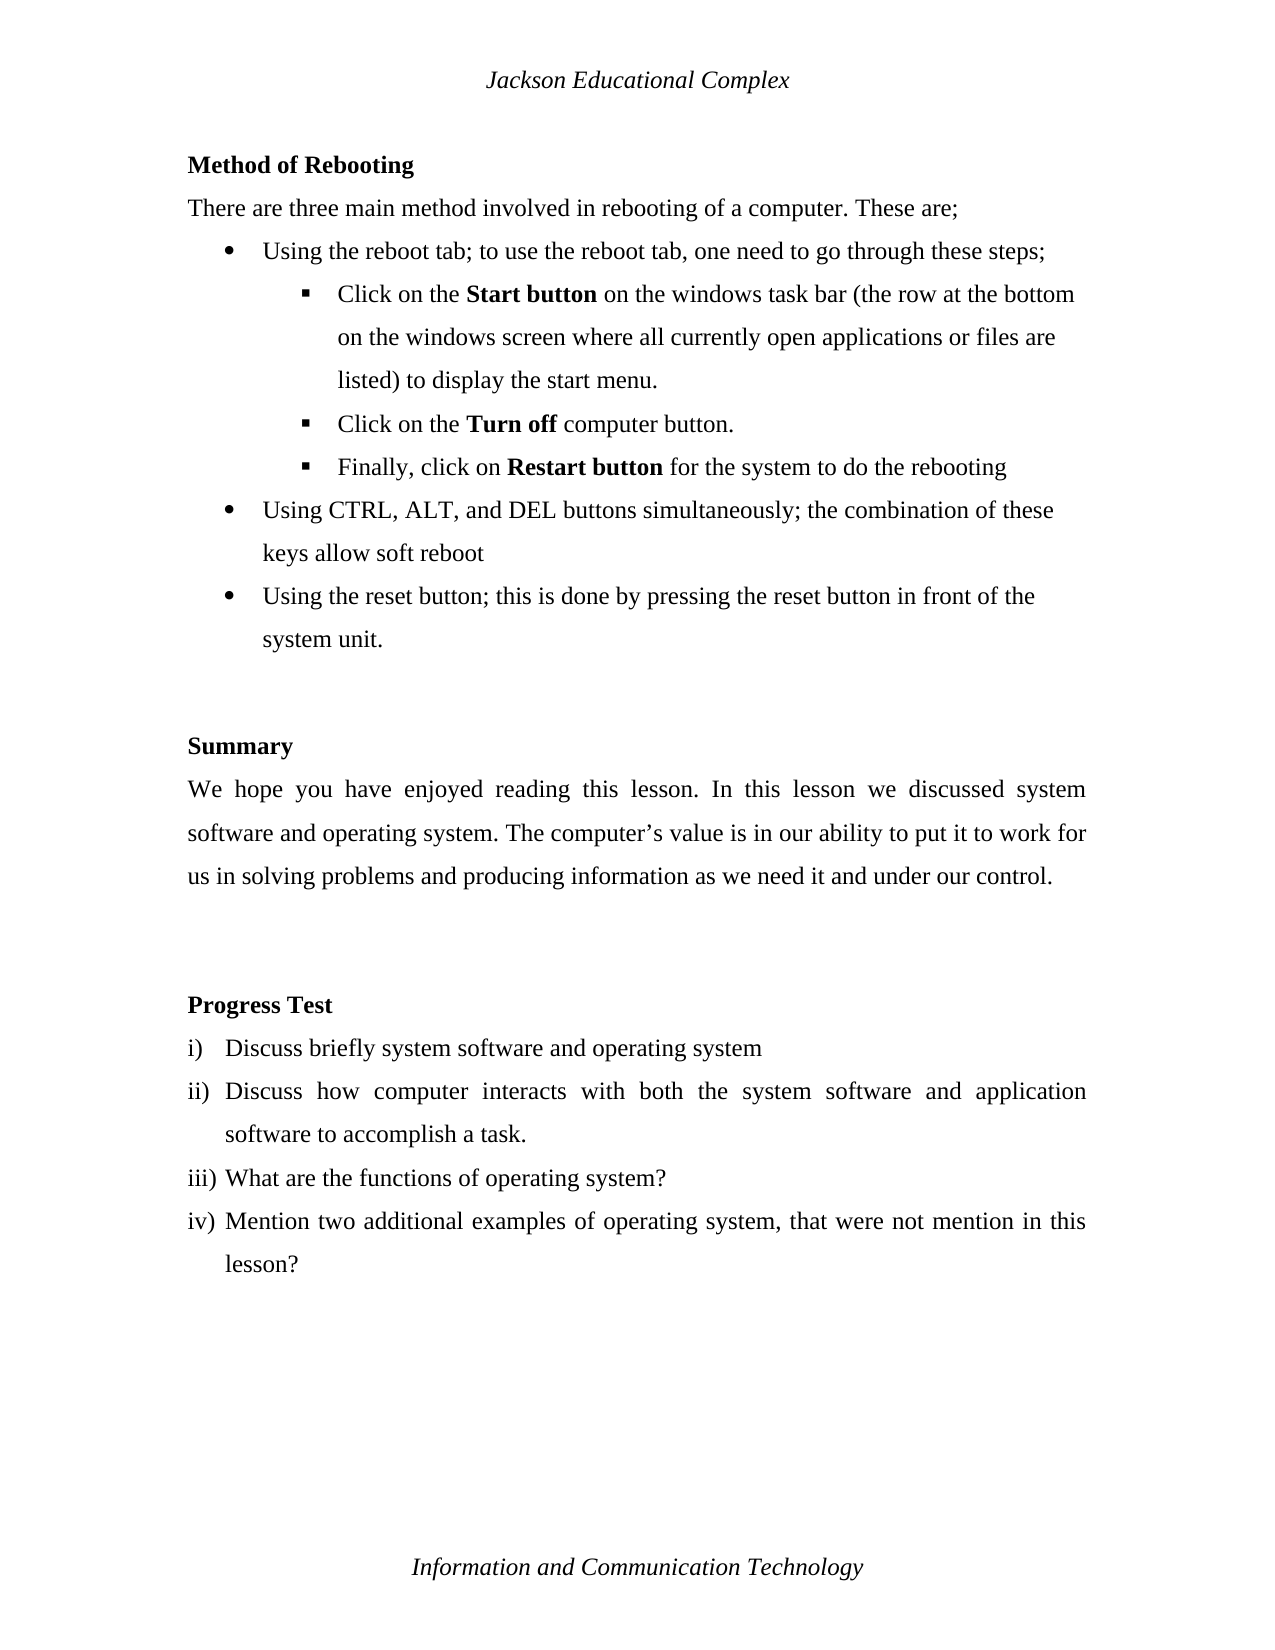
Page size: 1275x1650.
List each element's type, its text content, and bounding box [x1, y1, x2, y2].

list Using the reboot tab; to use the reboot tab, one need to go through these steps; [225, 236, 1087, 265]
list Discuss briefly system software and operating system [187, 1033, 1087, 1062]
list Finally, click on Restart button for the system to do the rebooting [300, 452, 1087, 481]
text Progress Test [187, 990, 1087, 1019]
list Click on the Turn off computer button. [300, 409, 1087, 437]
list There are three main method involved in rebooting of a computer. These are; [187, 193, 1087, 222]
list Mention two additional examples of operating system, that were not mention in this lesson? [187, 1206, 1087, 1278]
list Method of Rebooting [187, 150, 1087, 179]
text We hope you have enjoyed reading this lesson. In this lesson we discussed system software and operating system. The computer’s value is in our ability to put it to work for us in solving problems and producing information as we need it and under our control. [187, 774, 1087, 889]
text Summary [187, 731, 1087, 760]
list Using CTRL, ALT, and DEL buttons simultaneously; the combination of these keys allow soft reboot [225, 495, 1087, 567]
list Discuss how computer interacts with both the system software and application software to accomplish a task. [187, 1076, 1087, 1148]
list Using the reset button; this is done by pressing the reset button in front of the system unit. [225, 581, 1087, 653]
list Click on the Start button on the windows task bar (the row at the bottom on the windows screen where all currently open applications or files are listed) to display the start menu. [300, 279, 1087, 394]
list What are the functions of operating system? [187, 1163, 1087, 1191]
